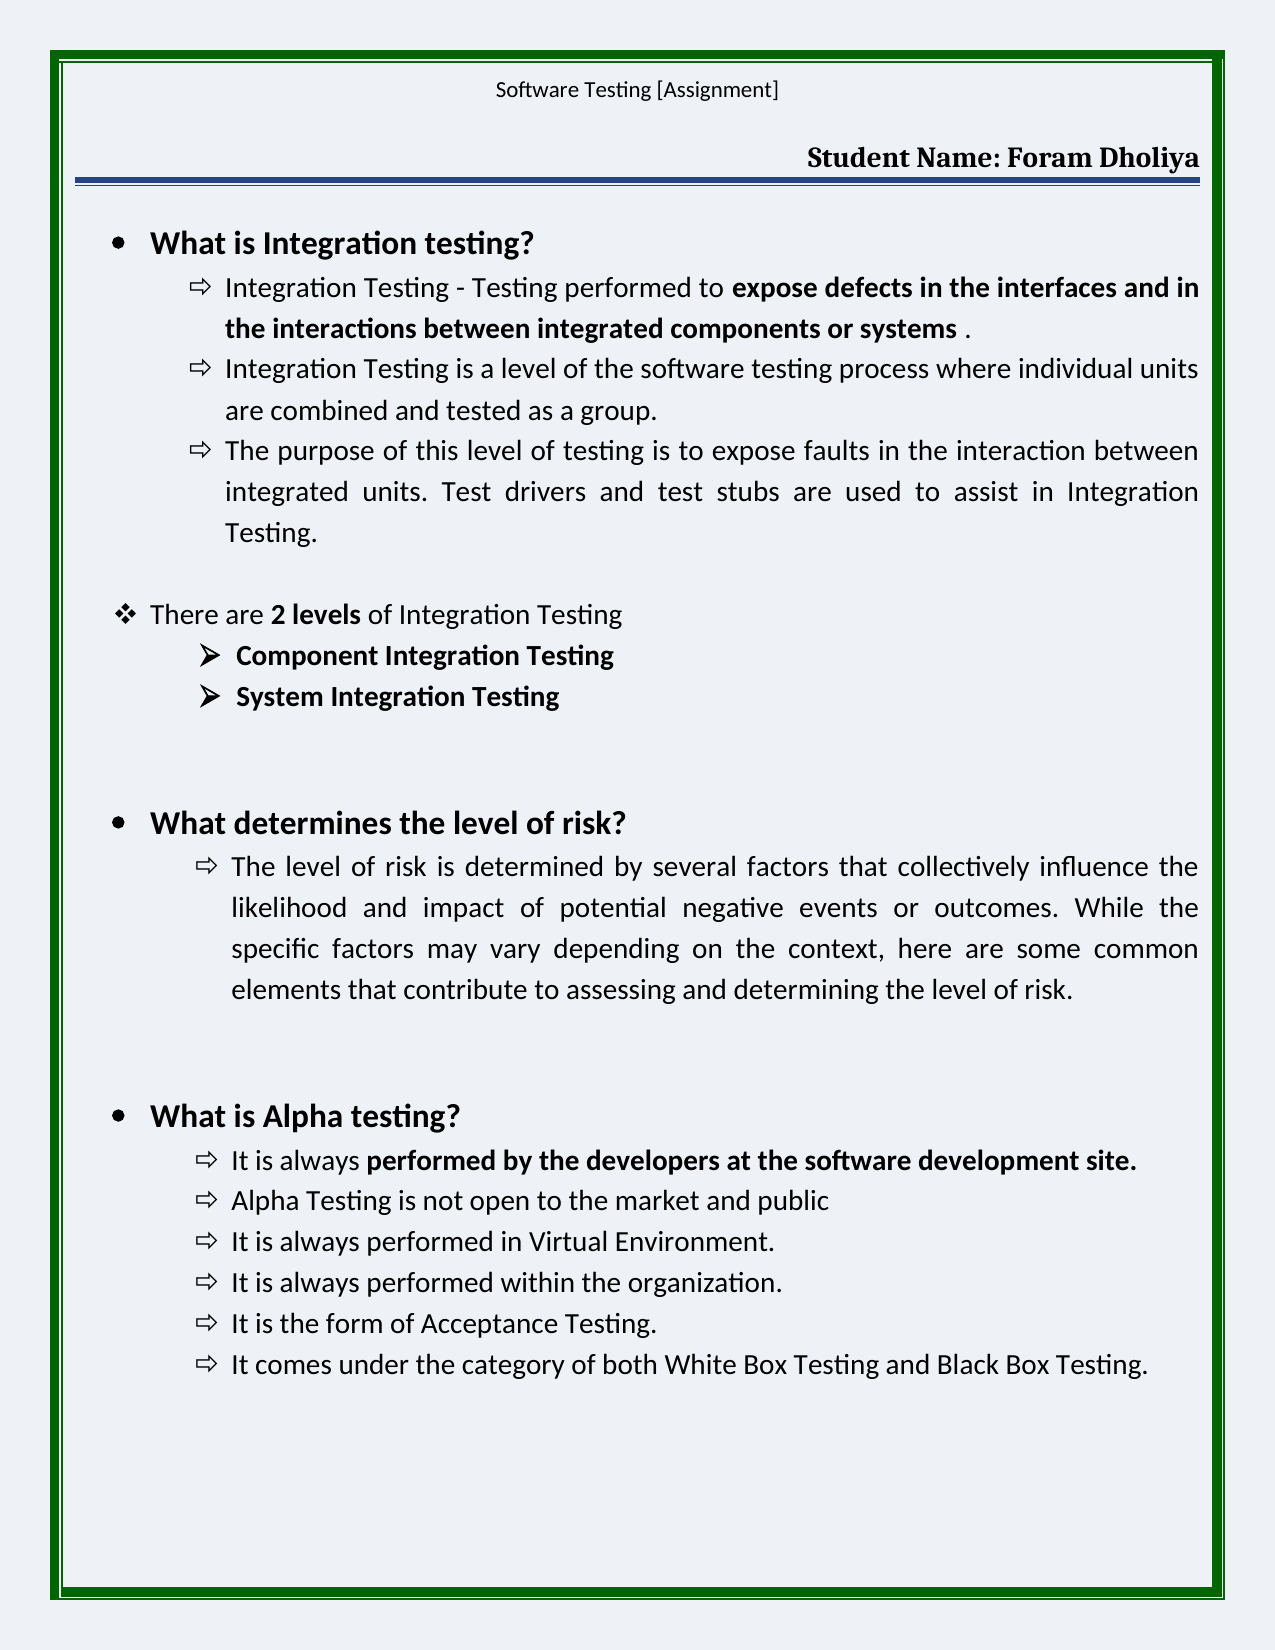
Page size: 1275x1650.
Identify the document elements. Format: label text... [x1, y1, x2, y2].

list What is Integration testing? [112, 222, 1200, 263]
list It comes under the category of both White Box Testing and Black Box Testing. [194, 1346, 1200, 1382]
list Component Integration Testing [198, 637, 1200, 673]
list There are 2 levels of Integration Testing [112, 596, 1200, 632]
list It is always performed in Virtual Environment. [194, 1223, 1200, 1259]
list It is the form of Acceptance Testing. [194, 1305, 1200, 1341]
list Integration Testing - Testing performed to expose defects in the interfaces and in the interactions between integrated components or systems . [187, 269, 1200, 345]
list What is Alpha testing? [112, 1095, 1200, 1136]
list It is always performed within the organization. [194, 1264, 1200, 1300]
list The purpose of this level of testing is to expose faults in the interaction between integrated units. Test drivers and test stubs are used to assist in Integration Testing. [187, 432, 1200, 550]
list It is always performed by the developers at the software development site. [194, 1142, 1200, 1177]
list The level of risk is determined by several factors that collectively influence the likelihood and impact of potential negative events or outcomes. While the specific factors may vary depending on the context, here are some common elements that contribute to assessing and determining the level of risk. [194, 848, 1200, 1007]
list Integration Testing is a level of the software testing process where individual units are combined and tested as a group. [187, 351, 1200, 427]
list System Integration Testing [198, 678, 1200, 714]
list Alpha Testing is not open to the market and public [194, 1182, 1200, 1218]
list What determines the level of risk? [112, 802, 1200, 842]
